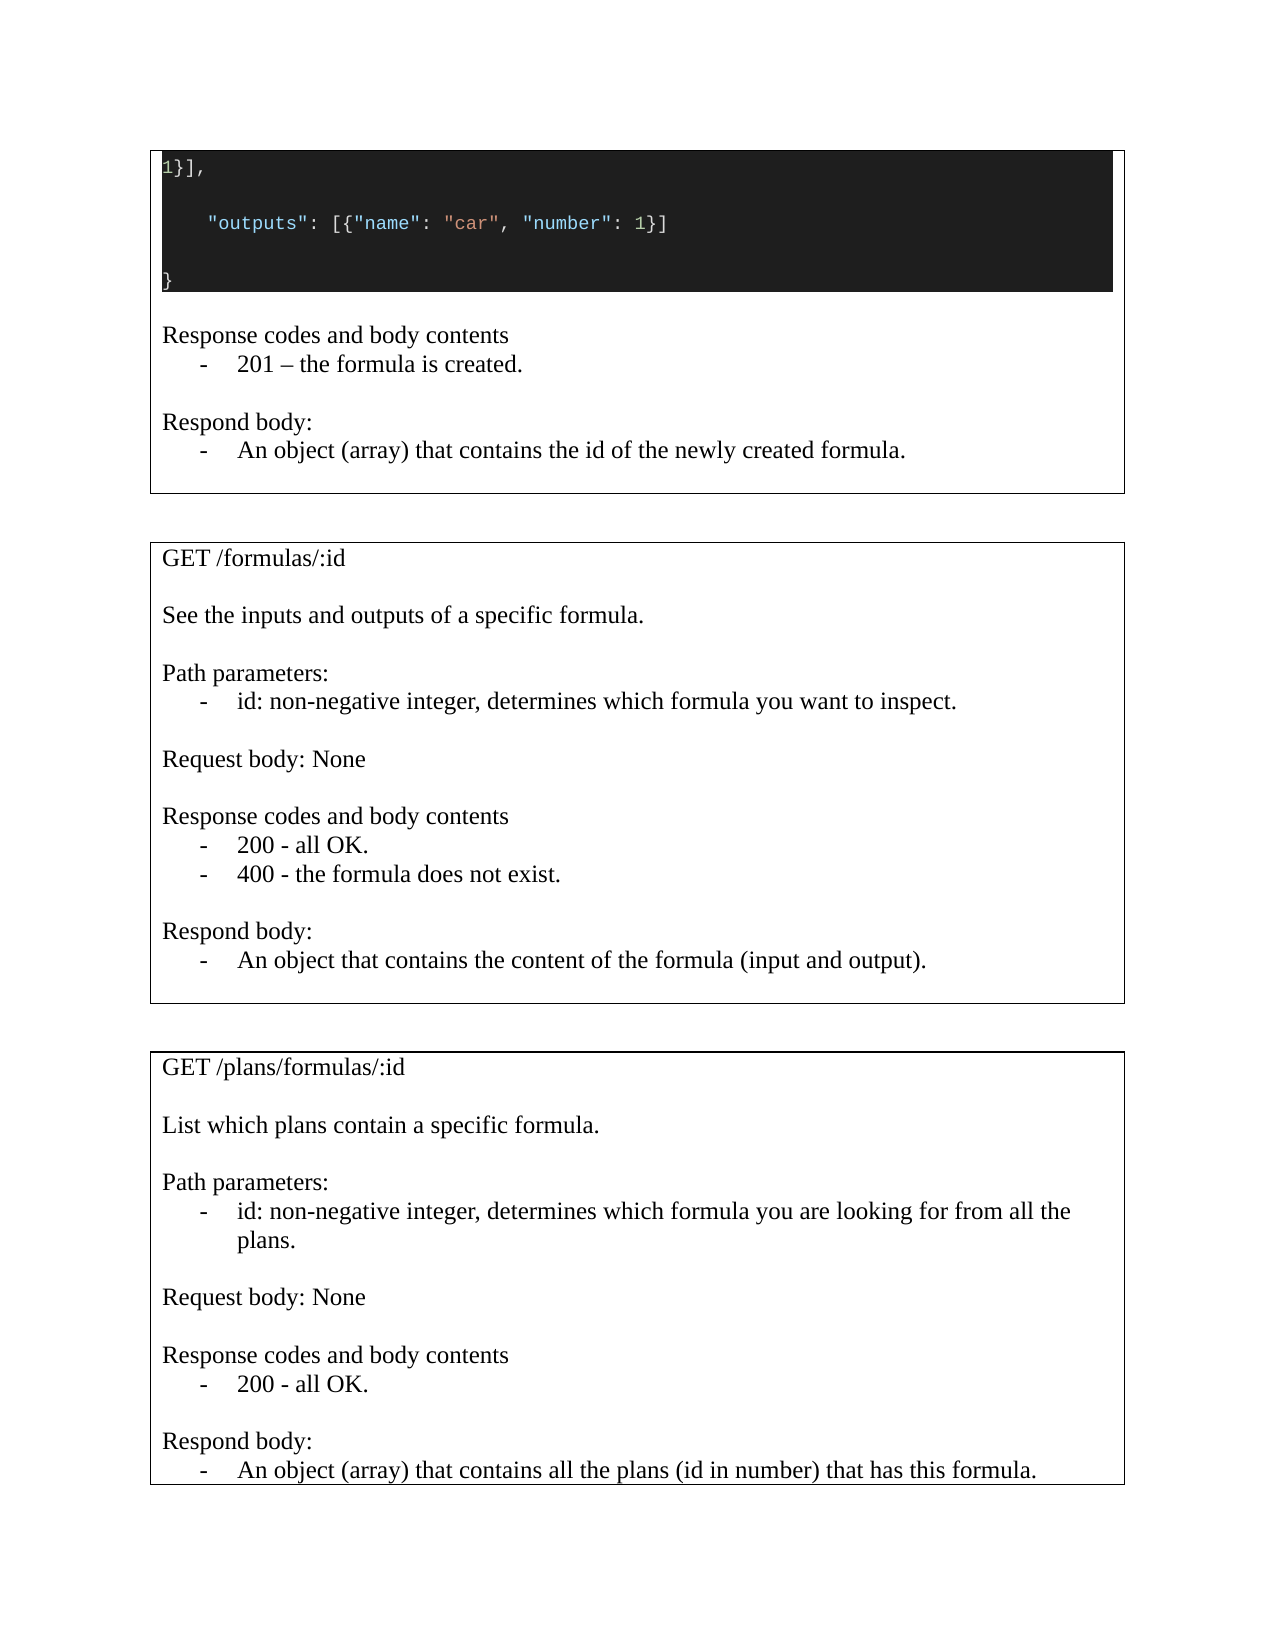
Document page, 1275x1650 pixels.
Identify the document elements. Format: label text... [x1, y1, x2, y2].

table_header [151, 151, 1124, 493]
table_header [151, 1053, 1124, 1484]
table_header GET /formulas/:id See the inputs and outputs of a specific formula. Path parameters: id: non-negative integer, determines which formula you want to inspect. Request body: None Response codes and body contents 200 - all OK. 400 - the formula does not exist. Respond body: An object that contains the content of the formula (input and output). [151, 543, 1124, 1003]
